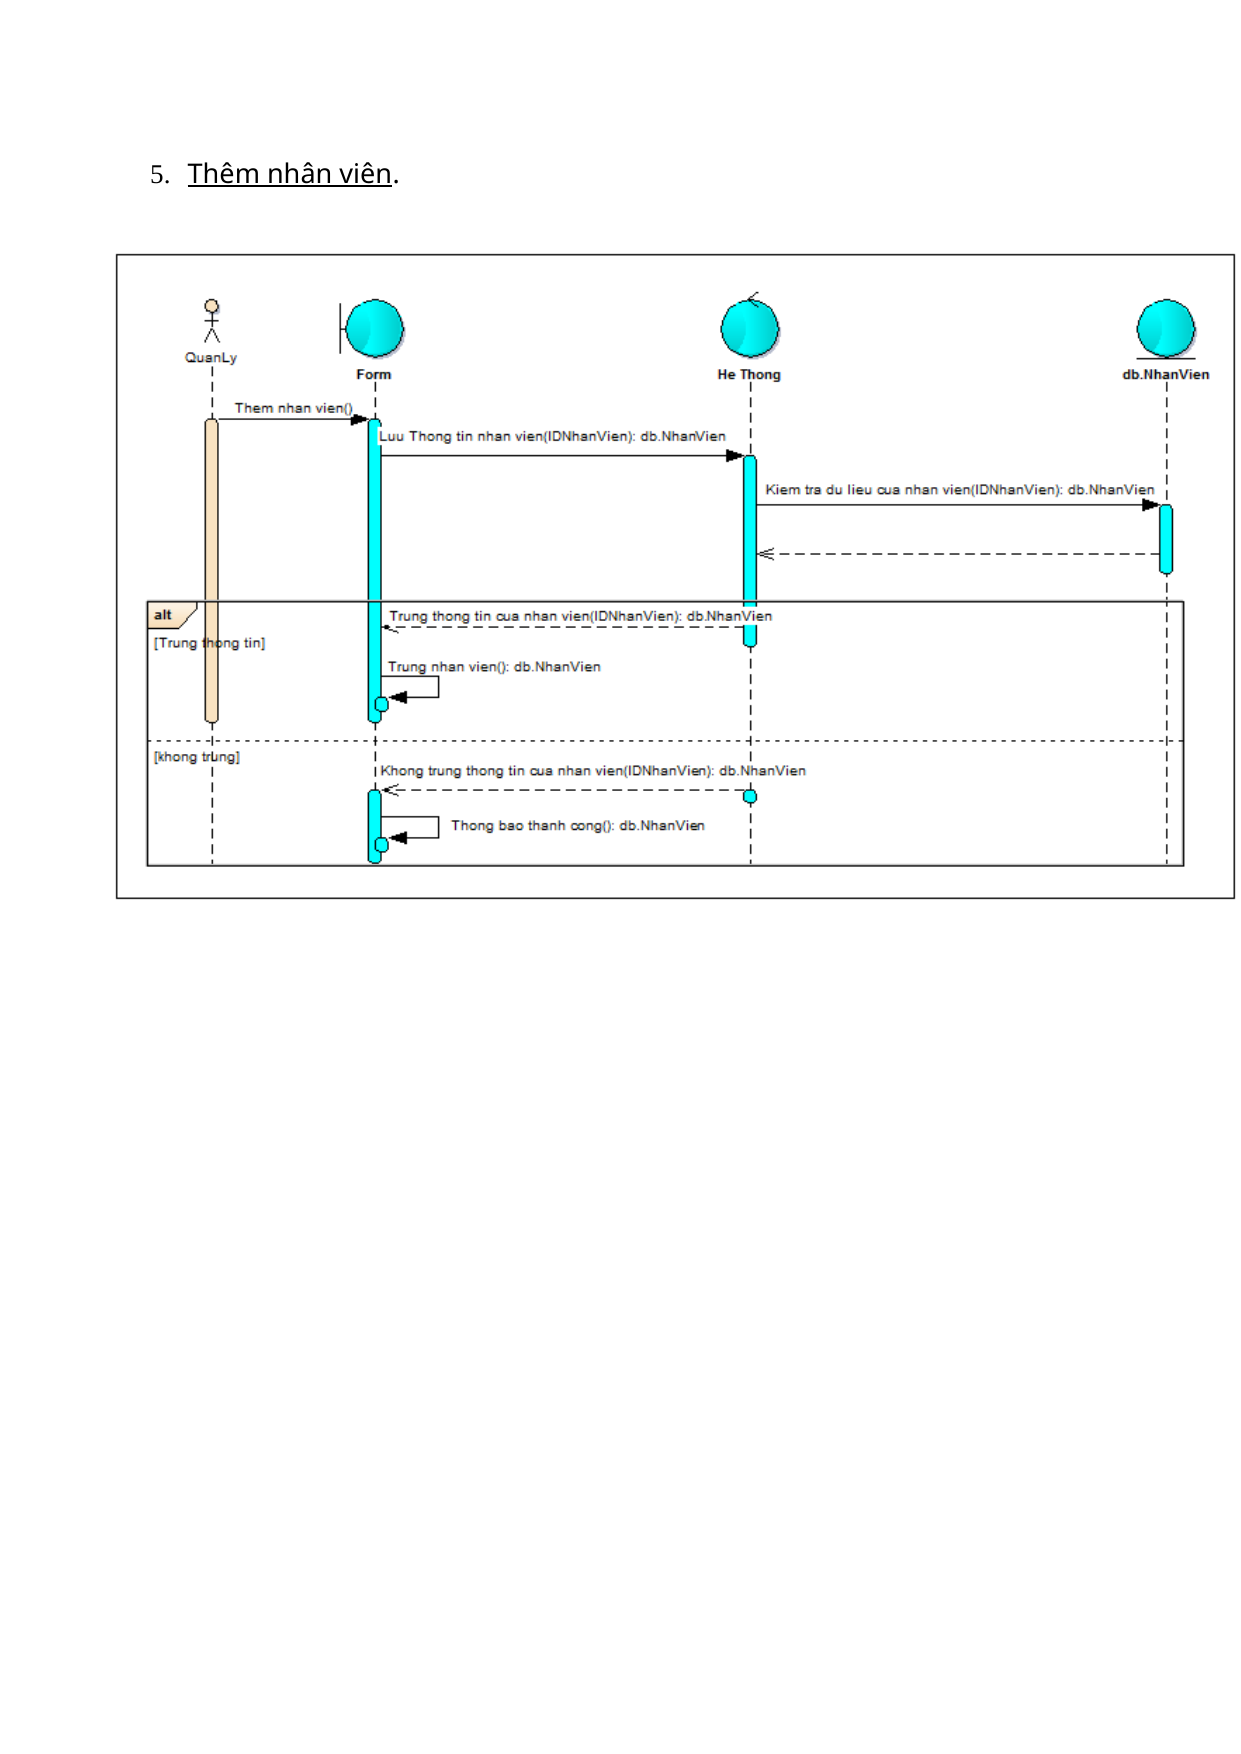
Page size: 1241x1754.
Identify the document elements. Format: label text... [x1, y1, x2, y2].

picture [112, 250, 1238, 902]
subtitle Thêm nhân viên. [150, 154, 1128, 191]
